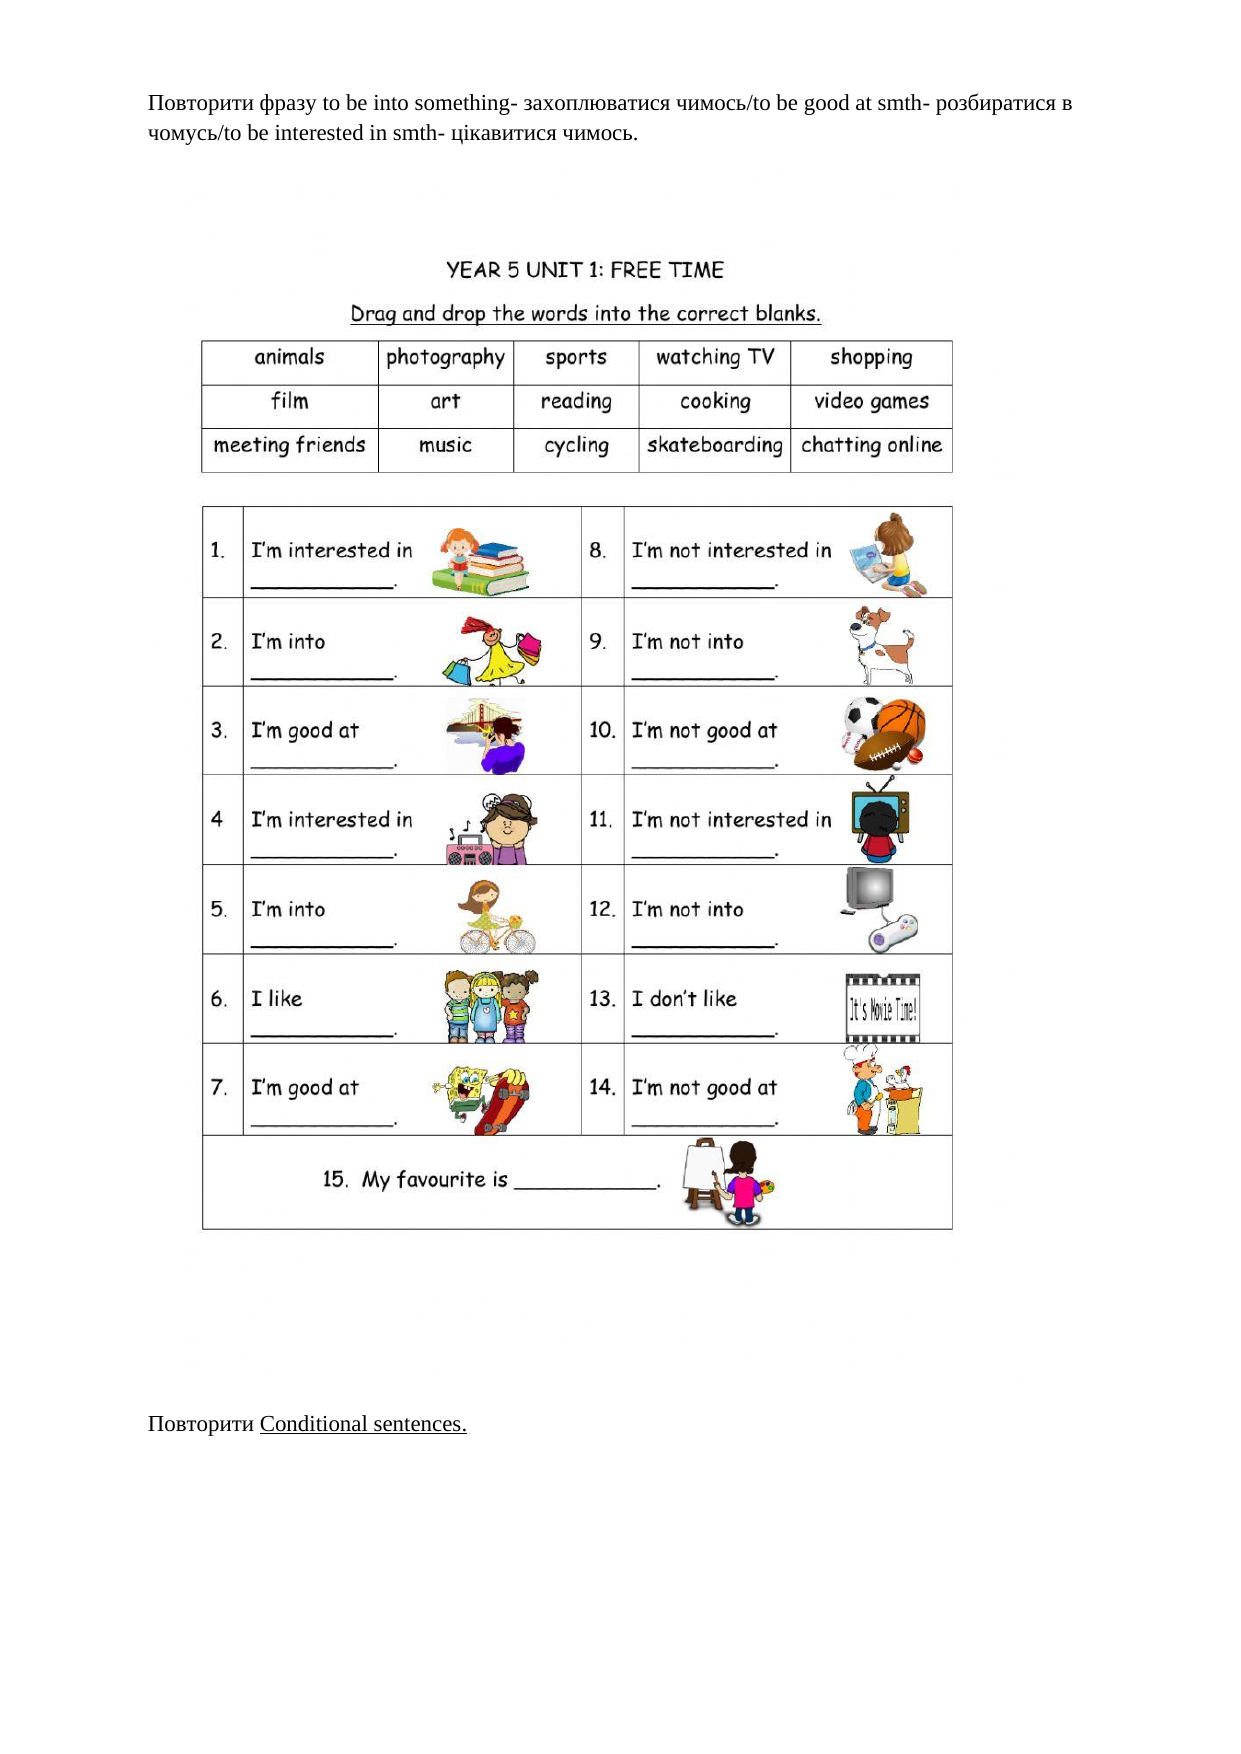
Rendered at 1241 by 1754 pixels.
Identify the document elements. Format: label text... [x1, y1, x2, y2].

picture [147, 149, 1024, 1386]
text Повторити Conditional sentences. [148, 1410, 1152, 1437]
